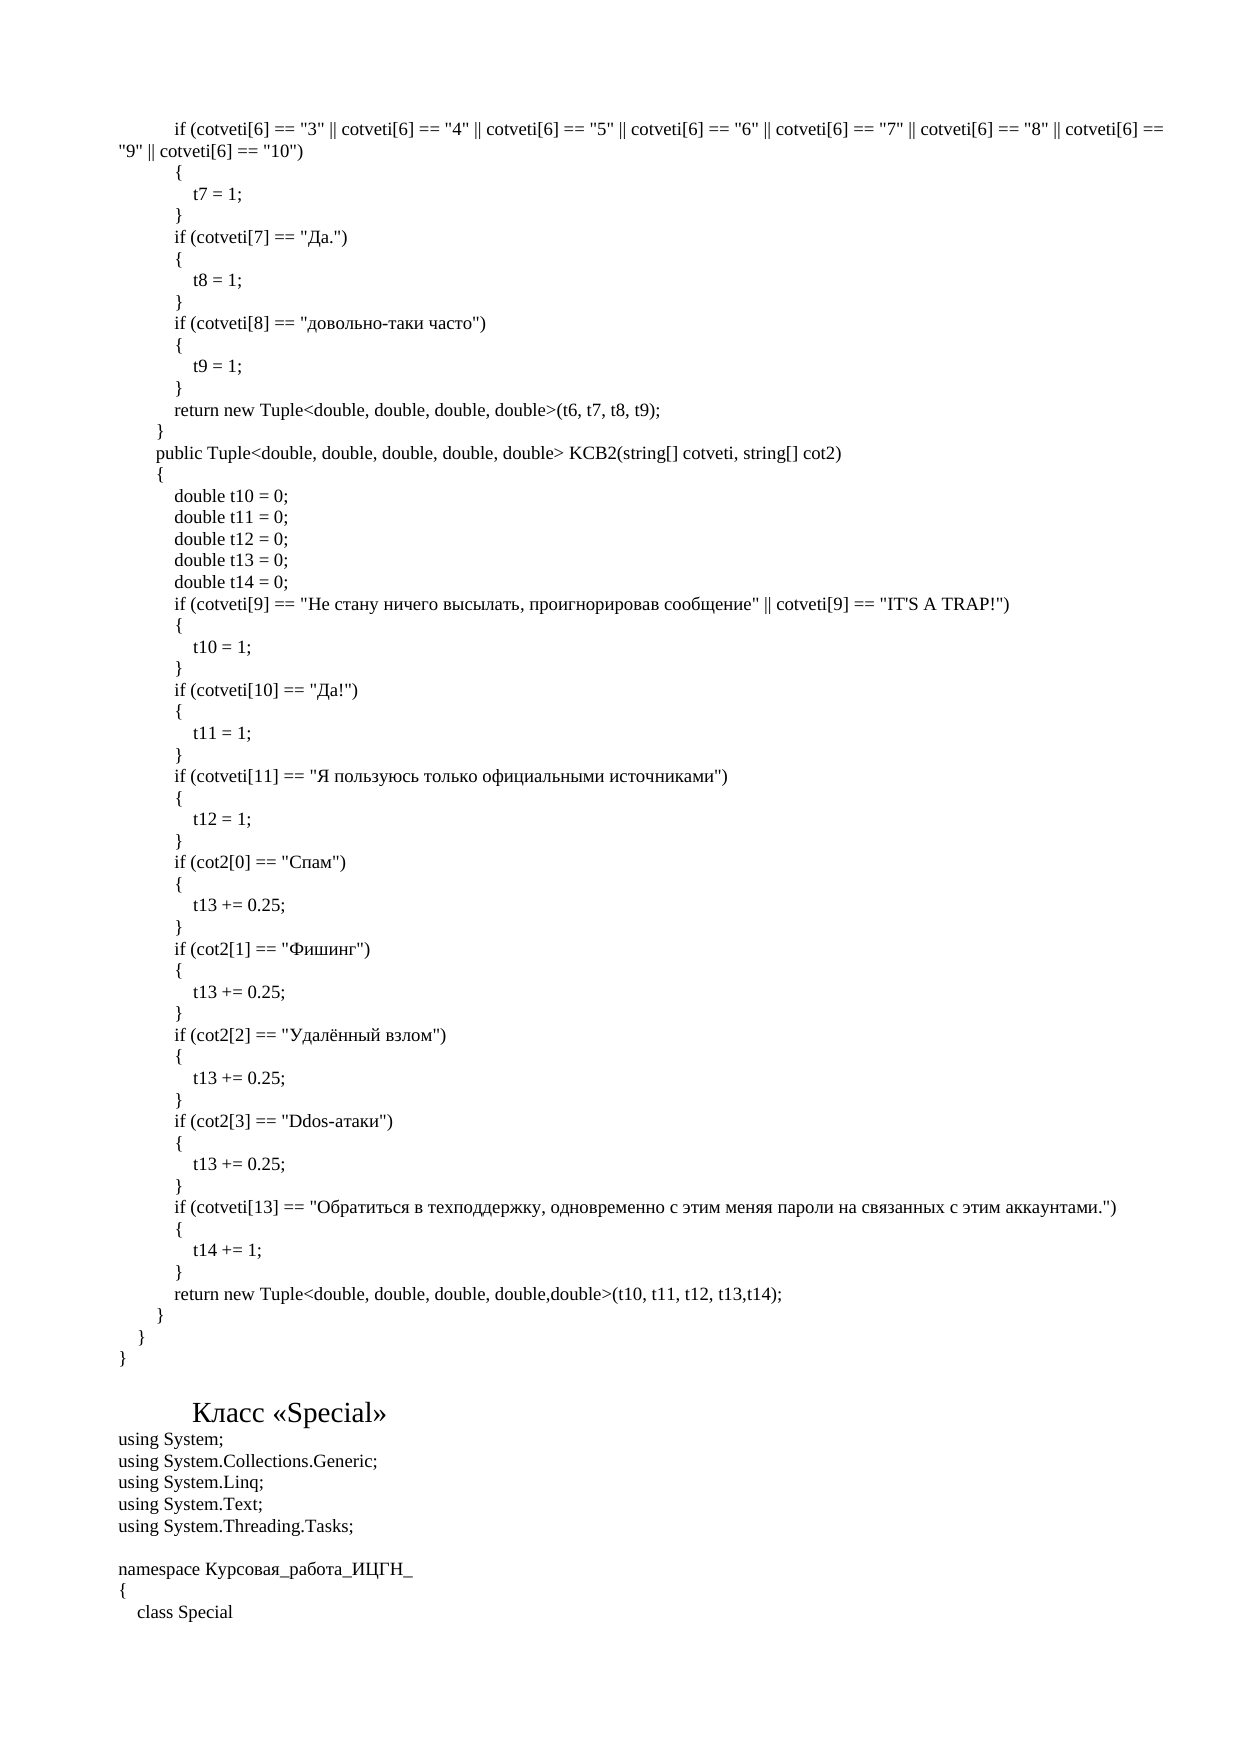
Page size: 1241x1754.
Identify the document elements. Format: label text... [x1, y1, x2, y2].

text class Special [118, 1601, 1181, 1622]
text using System.Linq; [118, 1471, 1181, 1493]
text } [118, 1261, 1181, 1282]
text using System.Text; [118, 1493, 1181, 1514]
text if (cotveti[13] == "Обратиться в техподдержку, одновременно с этим меняя пароли на связанных с этим аккаунтами.") [118, 1196, 1181, 1218]
text } [118, 1175, 1181, 1196]
text { [118, 1218, 1181, 1239]
text } [118, 204, 1181, 226]
text t7 = 1; [118, 183, 1181, 204]
text t14 += 1; [118, 1239, 1181, 1261]
text t9 = 1; [118, 355, 1181, 377]
text } [118, 743, 1181, 765]
text { [118, 787, 1181, 808]
text if (cotveti[7] == "Да.") [118, 226, 1181, 247]
text } [118, 657, 1181, 679]
text if (cot2[1] == "Фишинг") [118, 937, 1181, 959]
text if (cotveti[8] == "довольно-таки часто") [118, 312, 1181, 334]
text if (cotveti[9] == "Не стану ничего высылать, проигнорировав сообщение" || cotveti[9] == "IT'S A TRAP!") [118, 592, 1181, 614]
text { [118, 1132, 1181, 1153]
text using System.Collections.Generic; [118, 1450, 1181, 1471]
text double t10 = 0; [118, 485, 1181, 506]
text if (cot2[3] == "Ddos-атаки") [118, 1110, 1181, 1132]
text { [118, 161, 1181, 183]
text double t11 = 0; [118, 506, 1181, 528]
text Класс «Special» [118, 1395, 1181, 1428]
text if (cot2[2] == "Удалённый взлом") [118, 1024, 1181, 1045]
text } [118, 916, 1181, 937]
text } [118, 1326, 1181, 1347]
text t13 += 0.25; [118, 981, 1181, 1002]
text } [118, 830, 1181, 851]
text t13 += 0.25; [118, 894, 1181, 916]
text t11 = 1; [118, 722, 1181, 743]
text { [118, 1579, 1181, 1601]
text double t13 = 0; [118, 549, 1181, 571]
text { [118, 463, 1181, 485]
text return new Tuple<double, double, double, double>(t6, t7, t8, t9); [118, 398, 1181, 420]
text } [118, 1002, 1181, 1024]
text t13 += 0.25; [118, 1067, 1181, 1088]
text } [118, 377, 1181, 398]
text public Tuple<double, double, double, double, double> KCB2(string[] cotveti, string[] cot2) [118, 442, 1181, 463]
text { [118, 959, 1181, 981]
text { [118, 700, 1181, 722]
text { [118, 1045, 1181, 1067]
text } [118, 291, 1181, 312]
text if (cotveti[10] == "Да!") [118, 679, 1181, 700]
text { [118, 247, 1181, 269]
text return new Tuple<double, double, double, double,double>(t10, t11, t12, t13,t14); [118, 1282, 1181, 1304]
text double t14 = 0; [118, 571, 1181, 592]
text t12 = 1; [118, 808, 1181, 830]
text } [118, 1304, 1181, 1326]
text } [118, 1088, 1181, 1110]
text if (cotveti[11] == "Я пользуюсь только официальными источниками") [118, 765, 1181, 787]
text t10 = 1; [118, 636, 1181, 657]
text namespace Курсовая_работа_ИЦГН_ [118, 1558, 1181, 1579]
text double t12 = 0; [118, 528, 1181, 549]
text { [118, 614, 1181, 636]
text } [118, 1347, 1181, 1369]
text if (cot2[0] == "Спам") [118, 851, 1181, 873]
text } [118, 420, 1181, 442]
text { [118, 873, 1181, 894]
text using System; [118, 1428, 1181, 1450]
text { [118, 334, 1181, 355]
text if (cotveti[6] == "3" || cotveti[6] == "4" || cotveti[6] == "5" || cotveti[6] == "6" || cotveti[6] == "7" || cotveti[6] == "8" || cotveti[6] == "9" || cotveti[6] == "10") [118, 118, 1181, 161]
text using System.Threading.Tasks; [118, 1514, 1181, 1536]
text t8 = 1; [118, 269, 1181, 291]
text t13 += 0.25; [118, 1153, 1181, 1175]
